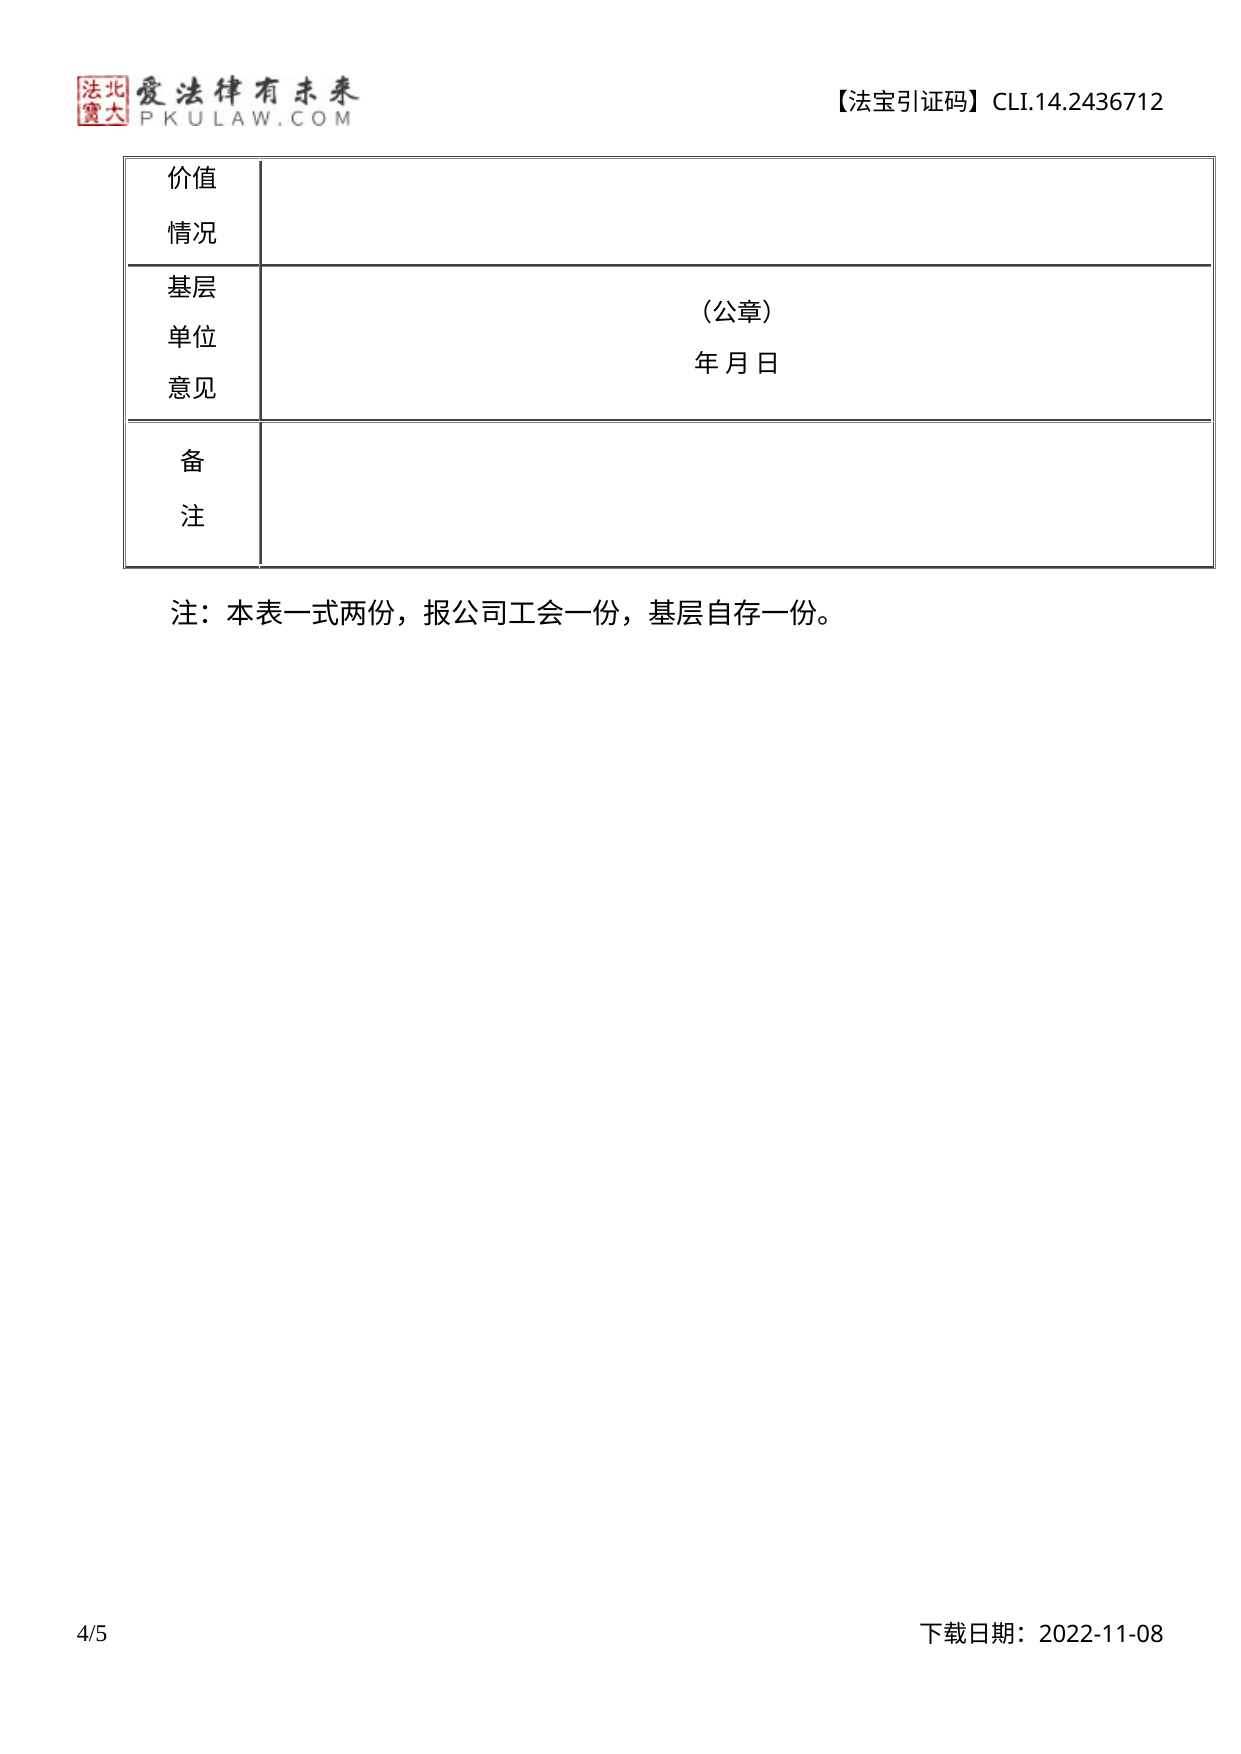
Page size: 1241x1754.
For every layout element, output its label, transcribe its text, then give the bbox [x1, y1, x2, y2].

table_cell [260, 159, 1213, 264]
table_cell [260, 419, 1213, 566]
table_cell 备 注 [126, 419, 260, 566]
table_cell （公章） 年 月 日 [262, 264, 1213, 419]
table_cell 采纳 实施 创造 价值 情况 [124, 157, 260, 264]
picture [76, 75, 361, 126]
table_cell 基层 单位 意见 [126, 264, 259, 419]
text 注：本表一式两份，报公司工会一份，基层自存一份。 [114, 569, 1126, 632]
